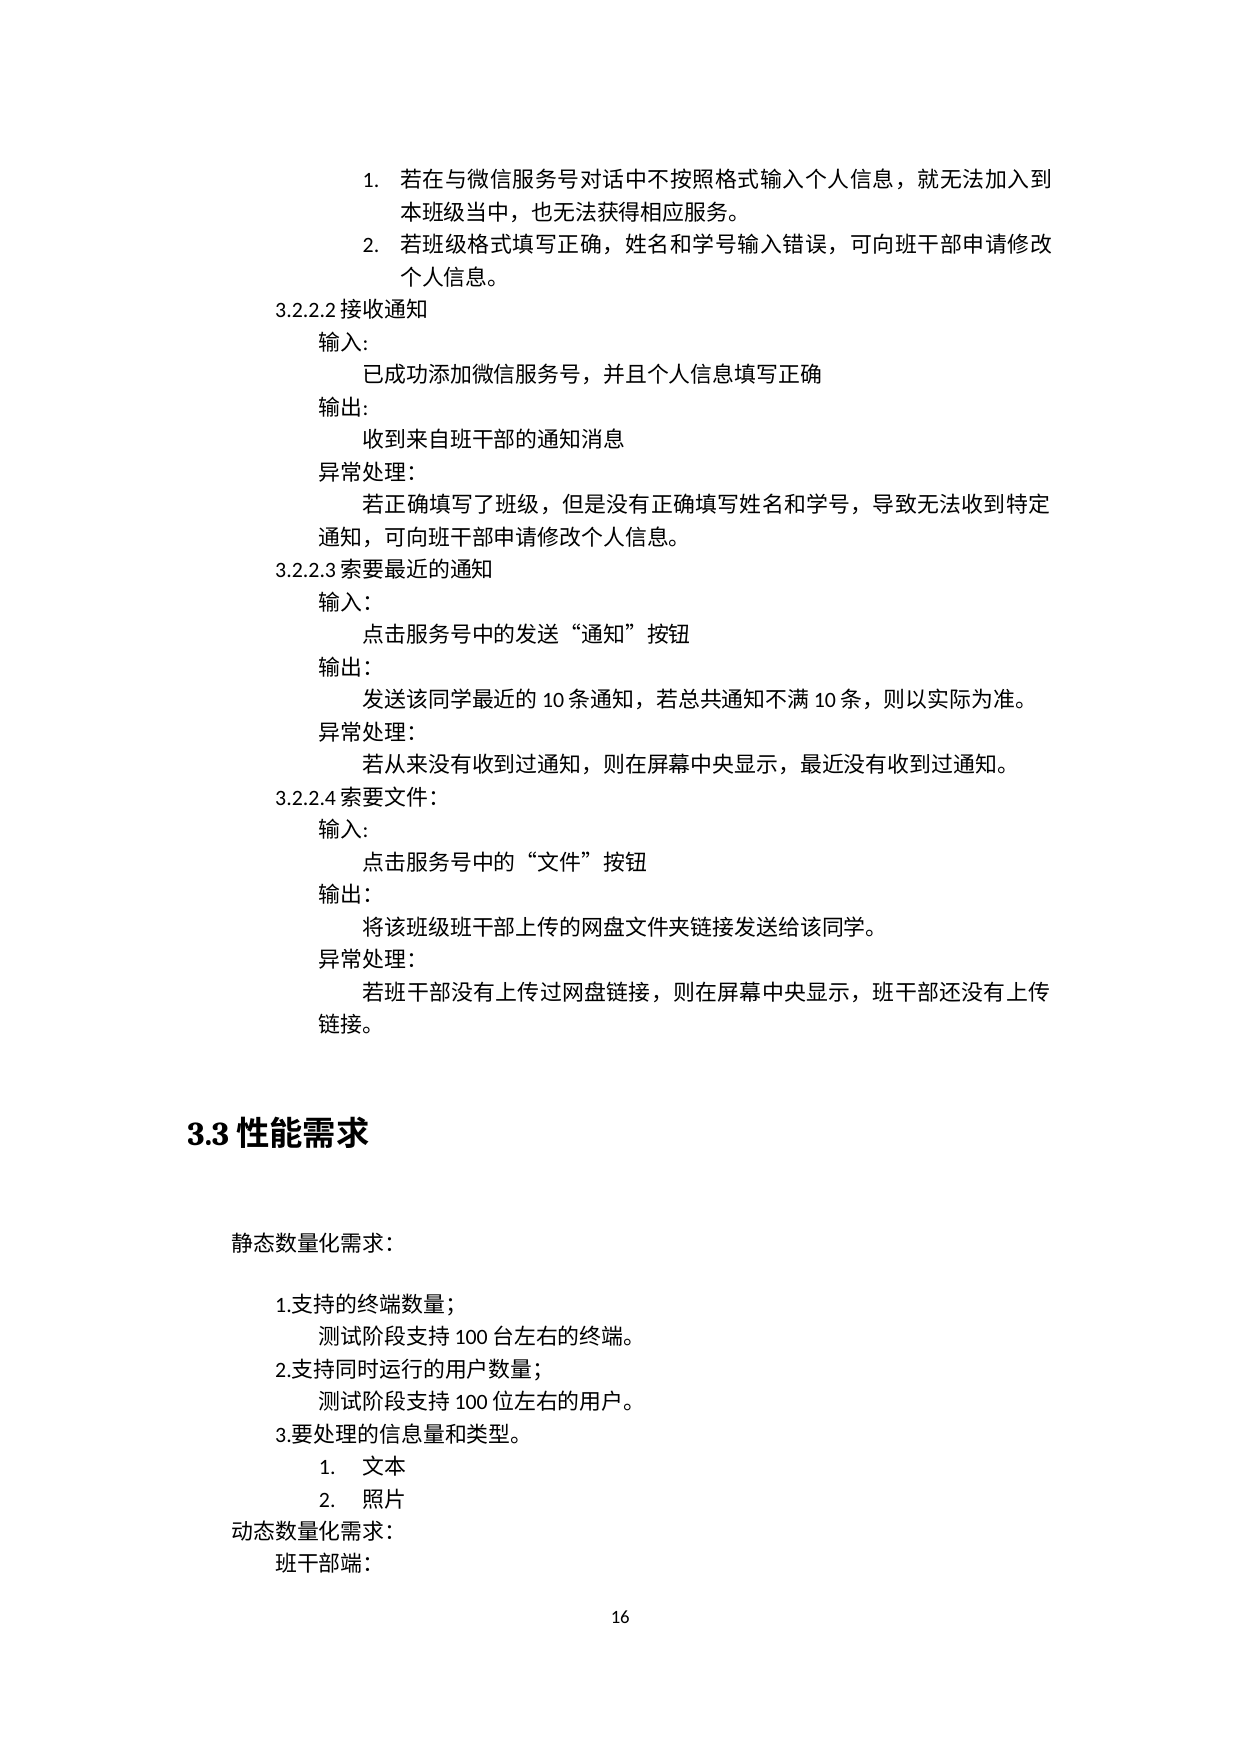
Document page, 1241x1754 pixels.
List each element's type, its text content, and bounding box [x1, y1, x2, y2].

list 若班级格式填写正确，姓名和学号输入错误，可向班干部申请修改个人信息。 [362, 227, 1053, 292]
text 2.支持同时运行的用户数量； [275, 1351, 1053, 1384]
text 3.2.2.3索要最近的通知 [231, 552, 1053, 584]
text 异常处理： [187, 454, 1053, 487]
text 输出: [187, 389, 1053, 422]
text 输入: [187, 324, 1053, 357]
text 输出： [187, 877, 1053, 909]
text 班干部端： [187, 1546, 1053, 1577]
text 静态数量化需求： [187, 1226, 1053, 1257]
text 输出： [187, 649, 1053, 682]
text 3.2.2.4索要文件： [231, 779, 1053, 812]
text 动态数量化需求： [187, 1514, 1053, 1546]
text 若正确填写了班级，但是没有正确填写姓名和学号，导致无法收到特定通知，可向班干部申请修改个人信息。 [319, 487, 1053, 552]
text 收到来自班干部的通知消息 [319, 422, 1053, 454]
list 照片 [319, 1481, 1053, 1514]
text 异常处理： [187, 942, 1053, 974]
text 3.2.2.2接收通知 [231, 292, 1053, 324]
text 测试阶段支持100台左右的终端。 [275, 1319, 1053, 1351]
list 文本 [319, 1449, 1053, 1481]
text 发送该同学最近的10条通知，若总共通知不满10条，则以实际为准。 [187, 682, 1053, 714]
text 测试阶段支持100位左右的用户。 [275, 1384, 1053, 1416]
text 若从来没有收到过通知，则在屏幕中央显示，最近没有收到过通知。 [319, 747, 1053, 779]
text 已成功添加微信服务号，并且个人信息填写正确 [319, 357, 1053, 389]
text 异常处理： [187, 714, 1053, 747]
list 若在与微信服务号对话中不按照格式输入个人信息，就无法加入到本班级当中，也无法获得相应服务。 [362, 162, 1053, 227]
subtitle 3.3性能需求 [187, 1098, 1053, 1163]
text 若班干部没有上传过网盘链接，则在屏幕中央显示，班干部还没有上传链接。 [319, 974, 1053, 1039]
text 输入: [187, 812, 1053, 844]
text 3.要处理的信息量和类型。 [275, 1416, 1053, 1449]
text 点击服务号中的“文件”按钮 [319, 844, 1053, 877]
text 输入： [319, 584, 1053, 617]
text 点击服务号中的发送“通知”按钮 [319, 617, 1053, 649]
text 1.支持的终端数量； [275, 1286, 1053, 1319]
text 将该班级班干部上传的网盘文件夹链接发送给该同学。 [187, 909, 1053, 942]
